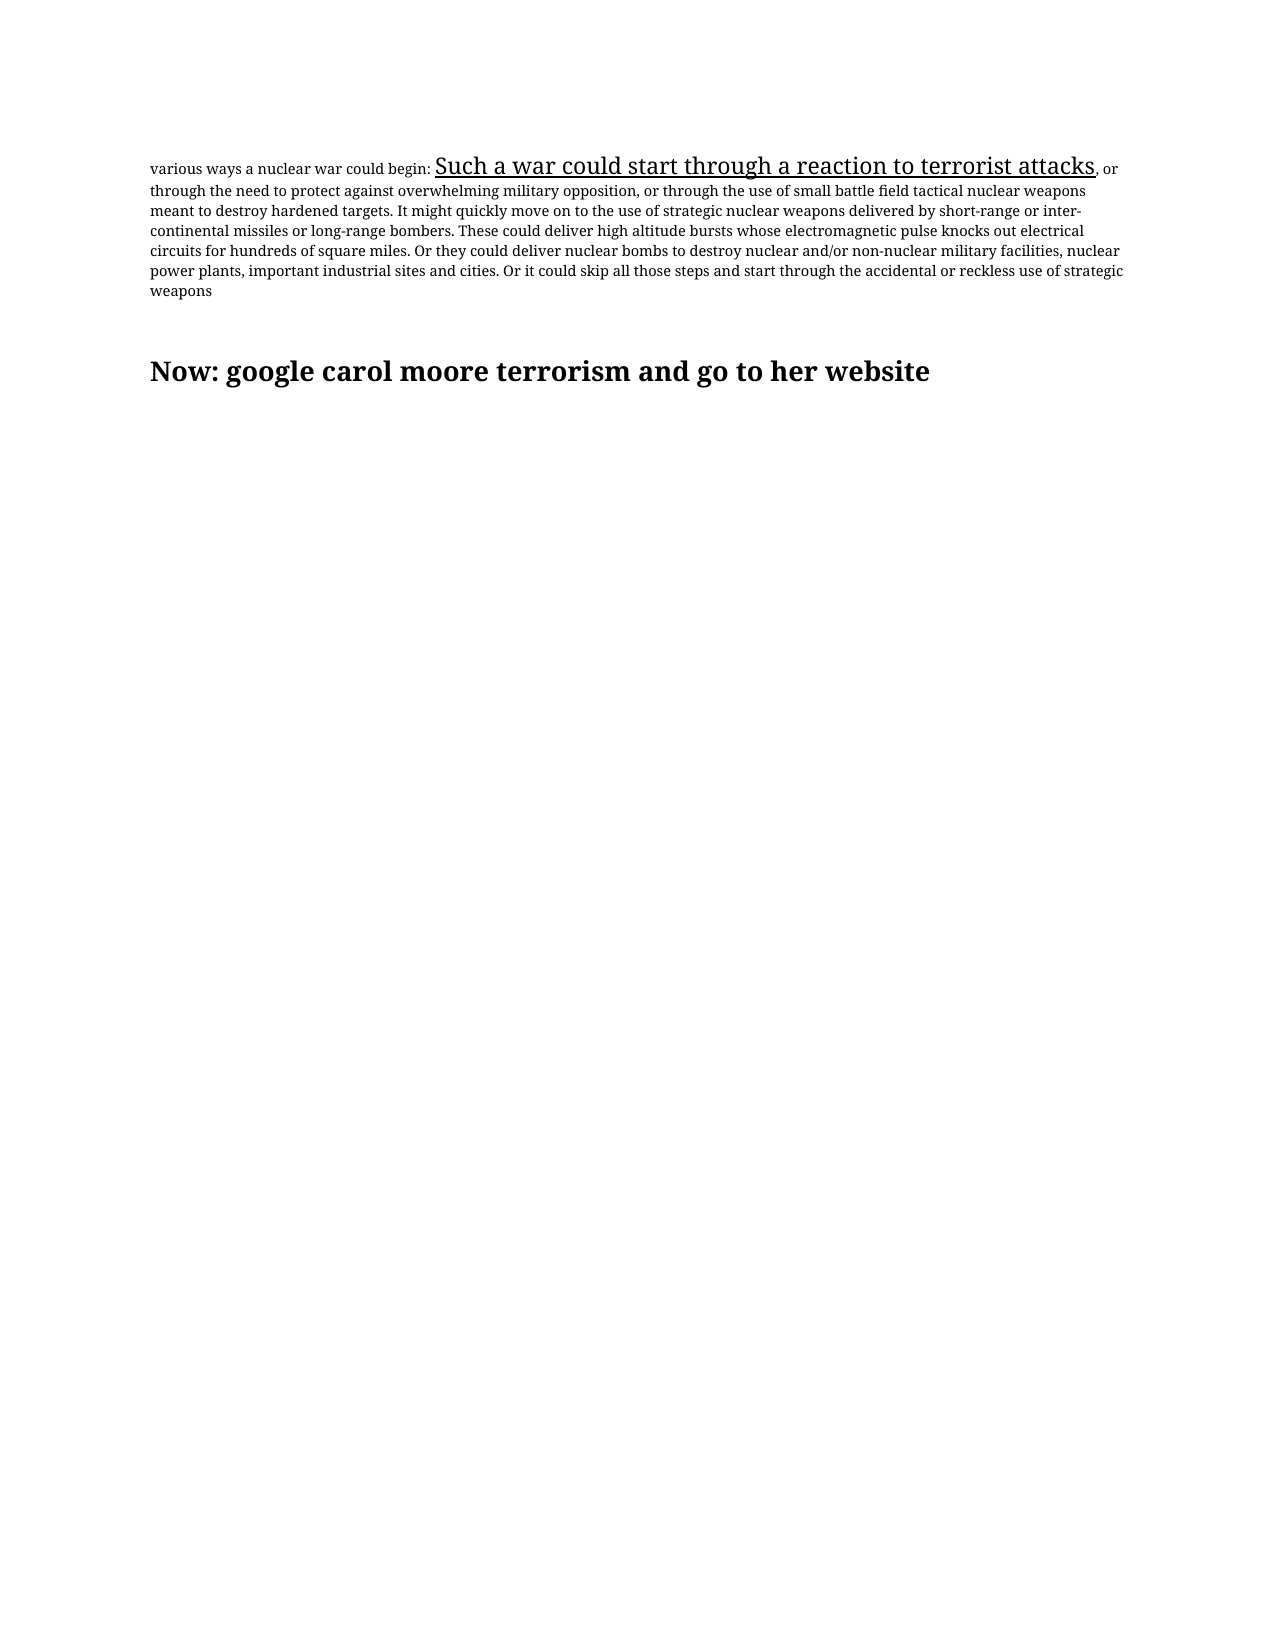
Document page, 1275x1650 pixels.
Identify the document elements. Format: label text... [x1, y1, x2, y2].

subtitle Now: google carol moore terrorism and go to her website [150, 353, 1125, 389]
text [150, 150, 1125, 301]
